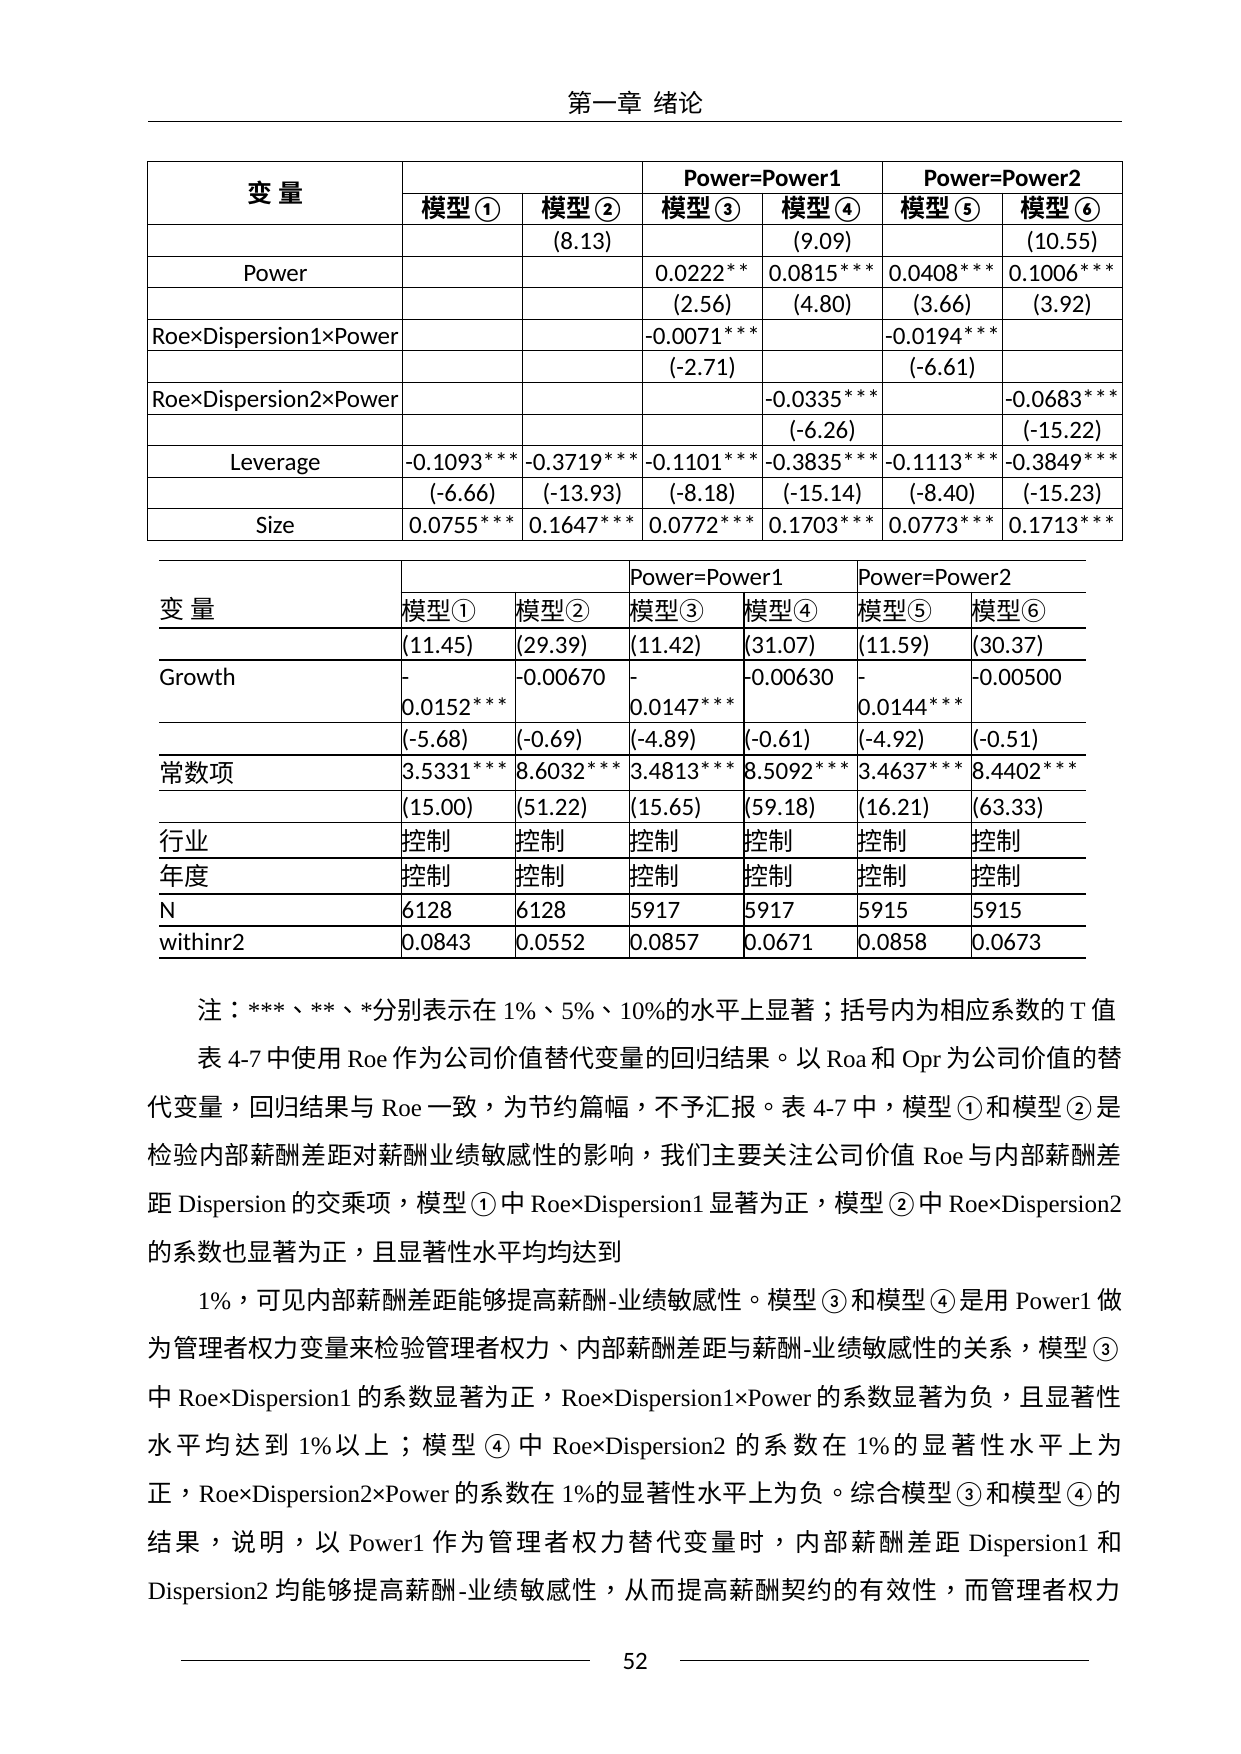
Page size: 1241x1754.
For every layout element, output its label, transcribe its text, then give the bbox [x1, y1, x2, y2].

table_cell 模型⑤ [883, 194, 1002, 224]
table_cell (10.55) [1003, 225, 1122, 256]
table_cell 年度 [159, 859, 401, 893]
table_cell [1003, 351, 1122, 382]
table_cell 6128 [516, 895, 629, 925]
table_cell 控制 [858, 859, 971, 893]
table_cell 控制 [516, 859, 629, 893]
table_cell 模型② [523, 194, 642, 224]
table_cell [643, 415, 762, 445]
table_cell (9.09) [763, 225, 882, 256]
table_cell (-4.92) [858, 723, 971, 754]
table_cell (-2.71) [643, 351, 762, 382]
table_cell 模型⑥ [1003, 194, 1122, 224]
table_cell 8.6032*** [516, 756, 629, 789]
table_cell 0.1647*** [523, 509, 642, 540]
table_cell (11.45) [402, 629, 515, 659]
table_cell (-8.18) [643, 478, 762, 508]
table_cell (16.21) [858, 791, 971, 822]
table_header Power=Power1 [630, 561, 857, 592]
table_header Power=Power2 [858, 561, 1086, 592]
table_cell [883, 383, 1002, 413]
table_cell (-6.61) [883, 351, 1002, 382]
table_cell [643, 383, 762, 413]
table_header 变 量 [159, 561, 401, 627]
table_cell [403, 225, 522, 256]
table_cell -0.3719*** [523, 446, 642, 477]
table_cell 0.0673 [972, 927, 1086, 957]
table_cell [523, 320, 642, 350]
table_cell [403, 415, 522, 445]
table_cell (3.66) [883, 288, 1002, 319]
table_cell (15.00) [402, 791, 515, 822]
table_cell [148, 225, 402, 256]
table_cell 模型① [403, 194, 522, 224]
table_cell (3.92) [1003, 288, 1122, 319]
table_cell (4.80) [763, 288, 882, 319]
table_cell [159, 723, 401, 754]
table_cell 0.0671 [745, 927, 857, 957]
table_cell 0.0858 [858, 927, 971, 957]
table_cell [403, 383, 522, 413]
table_cell 控制 [630, 859, 743, 893]
table_cell 3.4813*** [630, 756, 743, 789]
table_cell -0.0152*** [402, 661, 515, 722]
table_cell (29.39) [516, 629, 629, 659]
table_cell -0.00630 [745, 661, 857, 722]
table_cell [523, 415, 642, 445]
table_cell 0.0843 [402, 927, 515, 957]
table_cell -0.00500 [972, 661, 1086, 722]
table_cell 0.1703*** [763, 509, 882, 540]
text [148, 1267, 1122, 1606]
table_cell -0.0335*** [763, 383, 882, 413]
table_cell (31.07) [745, 629, 857, 659]
table_cell 5915 [972, 895, 1086, 925]
table_cell withinr2 [159, 927, 401, 957]
table_cell -0.0683*** [1003, 383, 1122, 413]
table_cell 5915 [858, 895, 971, 925]
table_cell [523, 257, 642, 287]
table_cell 8.5092*** [745, 756, 857, 789]
table_cell 模型④ [745, 593, 857, 627]
table_cell 0.0772*** [643, 509, 762, 540]
table_cell (8.13) [523, 225, 642, 256]
table_cell [523, 288, 642, 319]
table_header Power=Power2 [883, 162, 1122, 192]
table_cell 0.0552 [516, 927, 629, 957]
table_cell 行业 [159, 823, 401, 857]
table_cell -0.1113*** [883, 446, 1002, 477]
table_cell (-0.69) [516, 723, 629, 754]
table_cell [883, 225, 1002, 256]
table_cell 控制 [630, 823, 743, 857]
table_header [402, 561, 629, 592]
table_cell (-5.68) [402, 723, 515, 754]
table_cell (11.59) [858, 629, 971, 659]
table_cell 3.4637*** [858, 756, 971, 789]
table_cell 5917 [630, 895, 743, 925]
table_cell (51.22) [516, 791, 629, 822]
table_cell [159, 791, 401, 822]
table_cell -0.00670 [516, 661, 629, 722]
table_cell [148, 415, 402, 445]
table_cell (-15.23) [1003, 478, 1122, 508]
table_cell -0.1101*** [643, 446, 762, 477]
table_cell (-13.93) [523, 478, 642, 508]
table_cell [403, 257, 522, 287]
table_cell 0.0857 [630, 927, 743, 957]
table_cell -0.0147*** [630, 661, 743, 722]
table_cell 模型② [516, 593, 629, 627]
table_header 变 量 [148, 162, 402, 224]
table_cell [148, 351, 402, 382]
table_cell (-4.89) [630, 723, 743, 754]
table_cell (-15.22) [1003, 415, 1122, 445]
table_cell -0.3849*** [1003, 446, 1122, 477]
table_cell 0.1006*** [1003, 257, 1122, 287]
table_cell 8.4402*** [972, 756, 1086, 789]
table_cell -0.0194*** [883, 320, 1002, 350]
table_cell [1003, 320, 1122, 350]
table_cell 控制 [745, 859, 857, 893]
table_cell 3.5331*** [402, 756, 515, 789]
table_cell Roe×Dispersion2×Power [148, 383, 402, 413]
table_cell [763, 351, 882, 382]
table_cell Growth [159, 661, 401, 722]
table_cell 0.0408*** [883, 257, 1002, 287]
table_cell 控制 [858, 823, 971, 857]
table_cell (2.56) [643, 288, 762, 319]
table_cell Leverage [148, 446, 402, 477]
table_cell [403, 320, 522, 350]
table_cell 控制 [516, 823, 629, 857]
table_cell 常数项 [159, 756, 401, 789]
table_cell [403, 288, 522, 319]
table_cell [159, 629, 401, 659]
table_cell 0.0222** [643, 257, 762, 287]
table_cell -0.1093*** [403, 446, 522, 477]
table_cell (-0.51) [972, 723, 1086, 754]
table_cell 模型⑤ [858, 593, 971, 627]
table_cell Power [148, 257, 402, 287]
table_cell [883, 415, 1002, 445]
table_cell Roe×Dispersion1×Power [148, 320, 402, 350]
table_cell (15.65) [630, 791, 743, 822]
table_cell (63.33) [972, 791, 1086, 822]
text 表4-7中使用Roe作为公司价值替代变量的回归结果。以Roa和Opr为公司价值的替代变量，回归结果与Roe一致，为节约篇幅，不予汇报。表4-7中，模型①和模型②是检验内部薪酬差距对薪酬业绩敏感性的影响，我们主要关注公司价值Roe与内部薪酬差距Dispersion的交乘项，模型①中Roe×Dispersion1显著为正，模型②中Roe×Dispersion2的系数也显著为正，且显著性水平均均达到 [148, 1026, 1122, 1267]
table_cell 控制 [402, 859, 515, 893]
table_cell 控制 [972, 859, 1086, 893]
table_cell [148, 288, 402, 319]
table_header [403, 162, 642, 192]
table_cell [763, 320, 882, 350]
table_cell [148, 478, 402, 508]
table_cell 控制 [402, 823, 515, 857]
table_cell Size [148, 509, 402, 540]
table_header Power=Power1 [643, 162, 882, 192]
table_cell -0.0071*** [643, 320, 762, 350]
table_cell (-15.14) [763, 478, 882, 508]
table_cell 模型① [402, 593, 515, 627]
table_cell -0.3835*** [763, 446, 882, 477]
table_cell 模型④ [763, 194, 882, 224]
table_cell 控制 [972, 823, 1086, 857]
table_cell 0.0815*** [763, 257, 882, 287]
table_cell [403, 351, 522, 382]
table_cell (59.18) [745, 791, 857, 822]
table_cell (-8.40) [883, 478, 1002, 508]
table_cell -0.0144*** [858, 661, 971, 722]
table_cell (-6.26) [763, 415, 882, 445]
table_cell (-6.66) [403, 478, 522, 508]
table_cell 控制 [745, 823, 857, 857]
table_cell (11.42) [630, 629, 743, 659]
text 注：***、**、*分别表示在1%、5%、10%的水平上显著；括号内为相应系数的T 值 [148, 977, 1122, 1026]
table_cell 0.0773*** [883, 509, 1002, 540]
table_cell 0.1713*** [1003, 509, 1122, 540]
table_cell (30.37) [972, 629, 1086, 659]
table_cell 0.0755*** [403, 509, 522, 540]
table_cell (-0.61) [745, 723, 857, 754]
table_cell 模型③ [630, 593, 743, 627]
table_cell 6128 [402, 895, 515, 925]
table_cell 5917 [745, 895, 857, 925]
table_cell [523, 351, 642, 382]
table_cell [643, 225, 762, 256]
table_cell 模型⑥ [972, 593, 1086, 627]
table_cell 模型③ [643, 194, 762, 224]
table_cell N [159, 895, 401, 925]
table_cell [523, 383, 642, 413]
